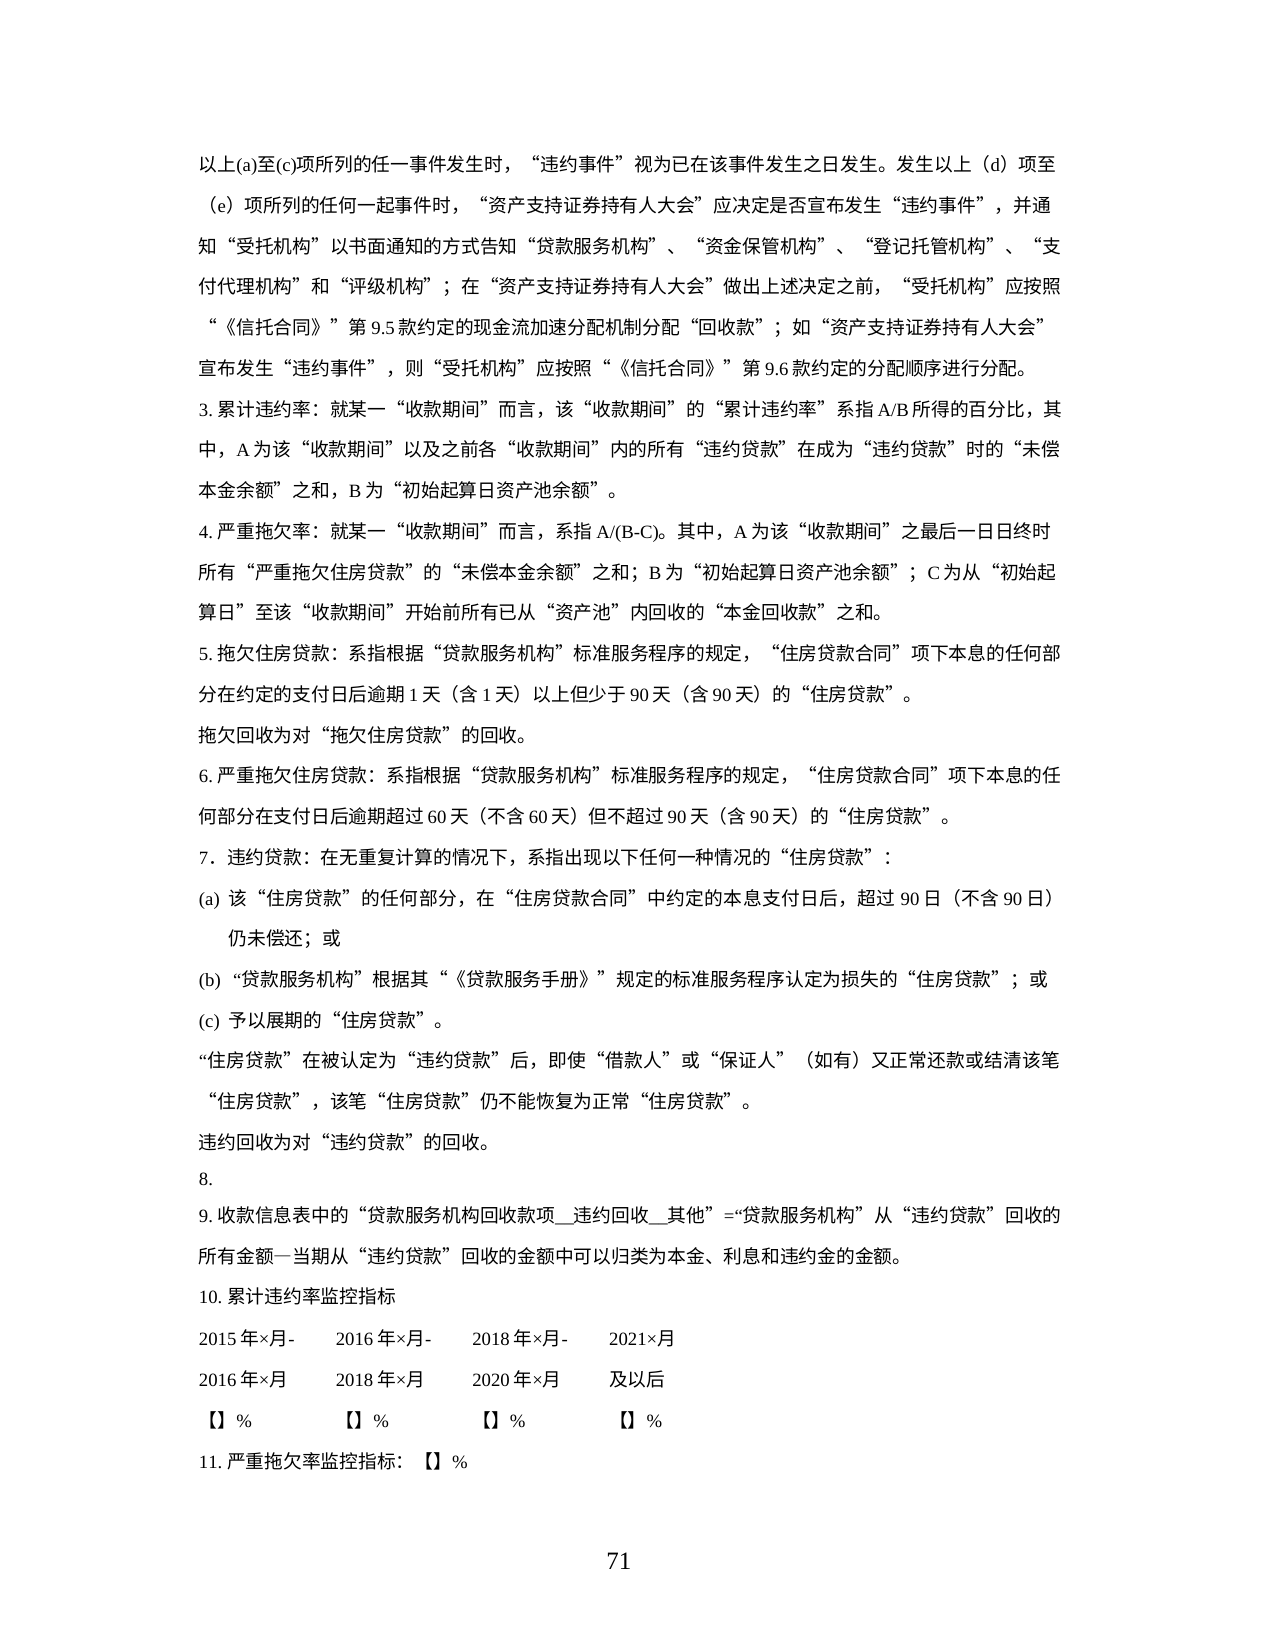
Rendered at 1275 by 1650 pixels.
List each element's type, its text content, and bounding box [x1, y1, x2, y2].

table_cell 2015年×月-2016年×月 [188, 1324, 324, 1406]
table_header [188, 150, 1075, 1323]
table_cell 【】% [324, 1406, 461, 1447]
table_cell 2016年×月-2018年×月 [324, 1324, 461, 1406]
table_cell 【】% [461, 1406, 598, 1447]
table_cell 【】% [188, 1406, 324, 1447]
table_cell 2021×月 及以后 [598, 1324, 734, 1406]
table_cell 2018年×月-2020年×月 [461, 1324, 598, 1406]
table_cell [188, 1447, 1075, 1488]
table_cell 【】% [598, 1406, 734, 1447]
